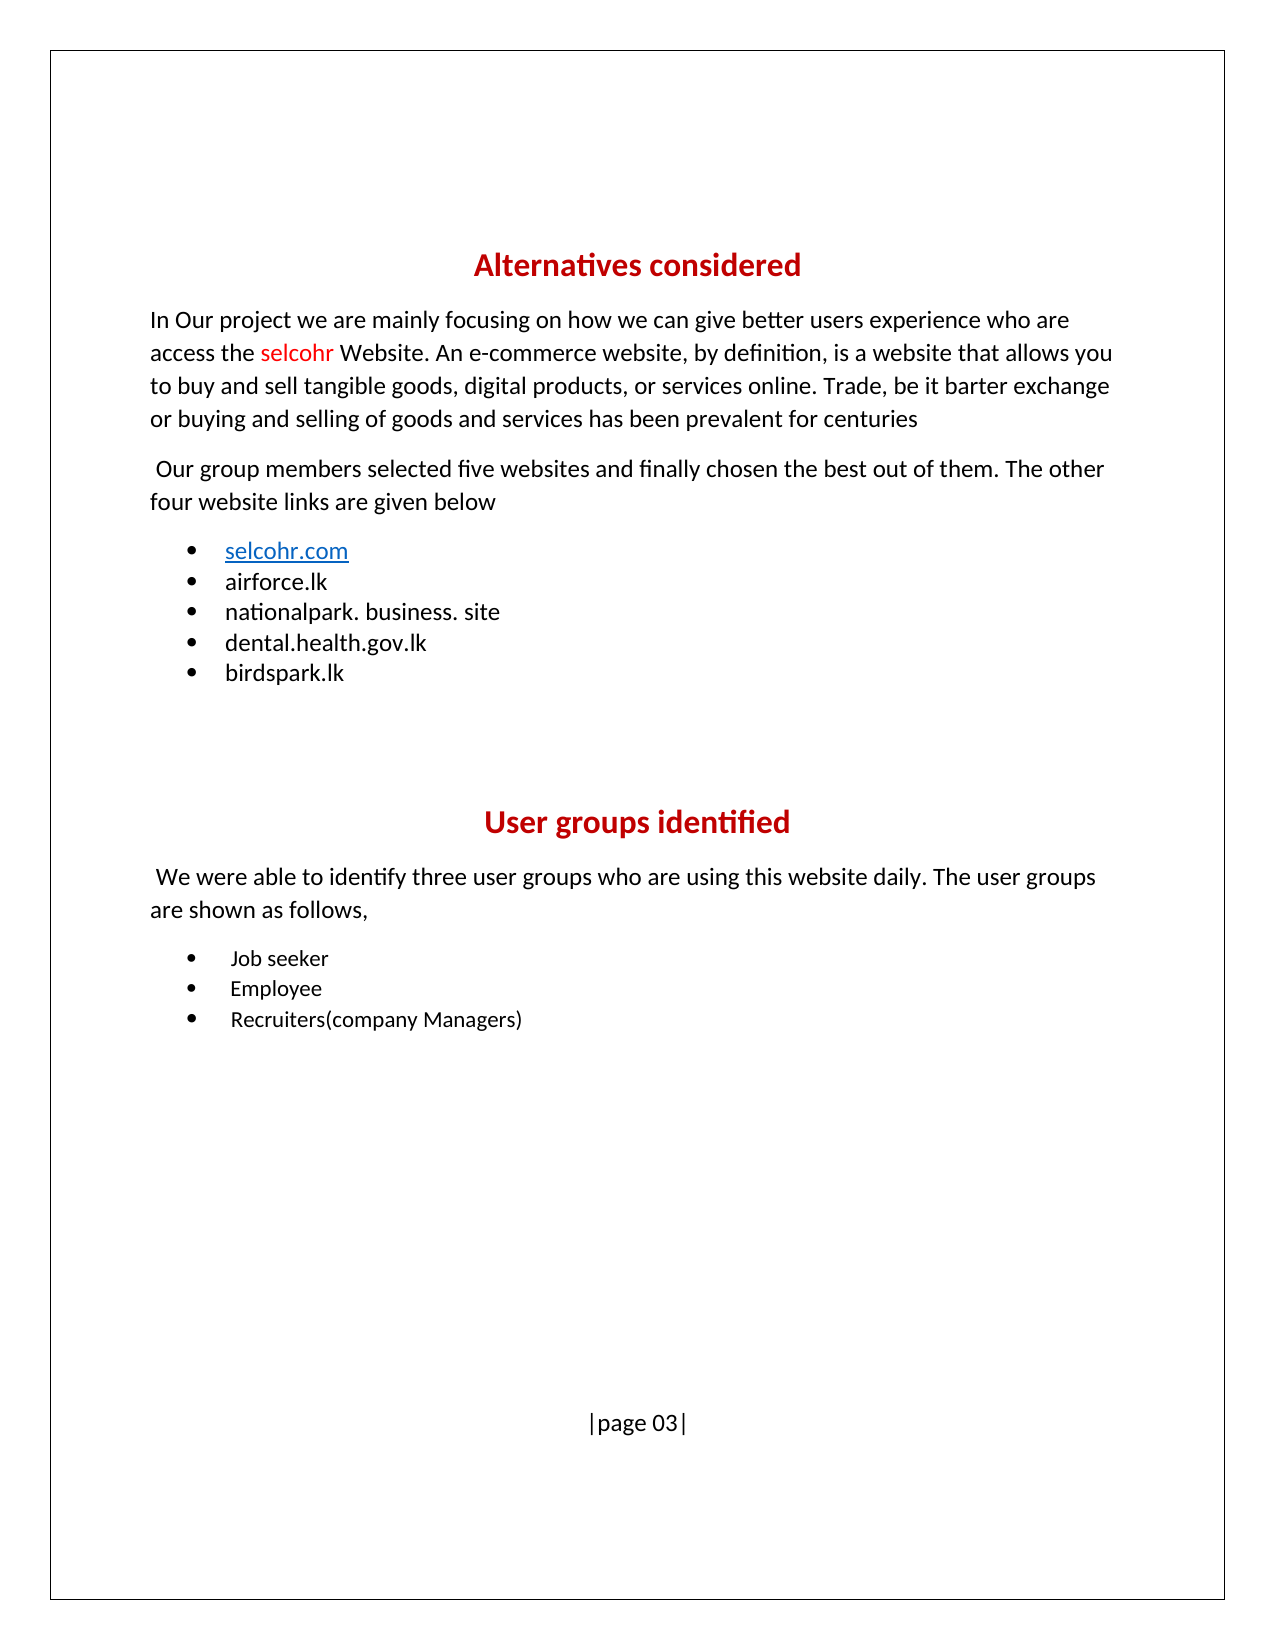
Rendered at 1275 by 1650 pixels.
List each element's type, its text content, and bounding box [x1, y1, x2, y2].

text User groups identified [150, 801, 1125, 842]
text We were able to identify three user groups who are using this website daily. The user groups are shown as follows, [150, 862, 1125, 925]
list nationalpark. business. site [187, 596, 1125, 627]
text In Our project we are mainly focusing on how we can give better users experience who are access the selcohr Website. An e-commerce website, by definition, is a website that allows you to buy and sell tangible goods, digital products, or services online. Trade, be it barter exchange or buying and selling of goods and services has been prevalent for centuries [150, 304, 1125, 434]
list selcohr.com [187, 535, 1125, 566]
list Employee [187, 974, 1125, 1002]
text |page 03| [150, 1407, 1125, 1438]
list birdspark.lk [187, 657, 1125, 688]
list airforce.lk [187, 566, 1125, 596]
text Our group members selected five websites and finally chosen the best out of them. The other four website links are given below [150, 453, 1125, 516]
text Alternatives considered [150, 244, 1125, 284]
list Job seeker [187, 944, 1125, 972]
list Recruiters(company Managers) [187, 1005, 1125, 1033]
list dental.health.gov.lk [187, 627, 1125, 657]
